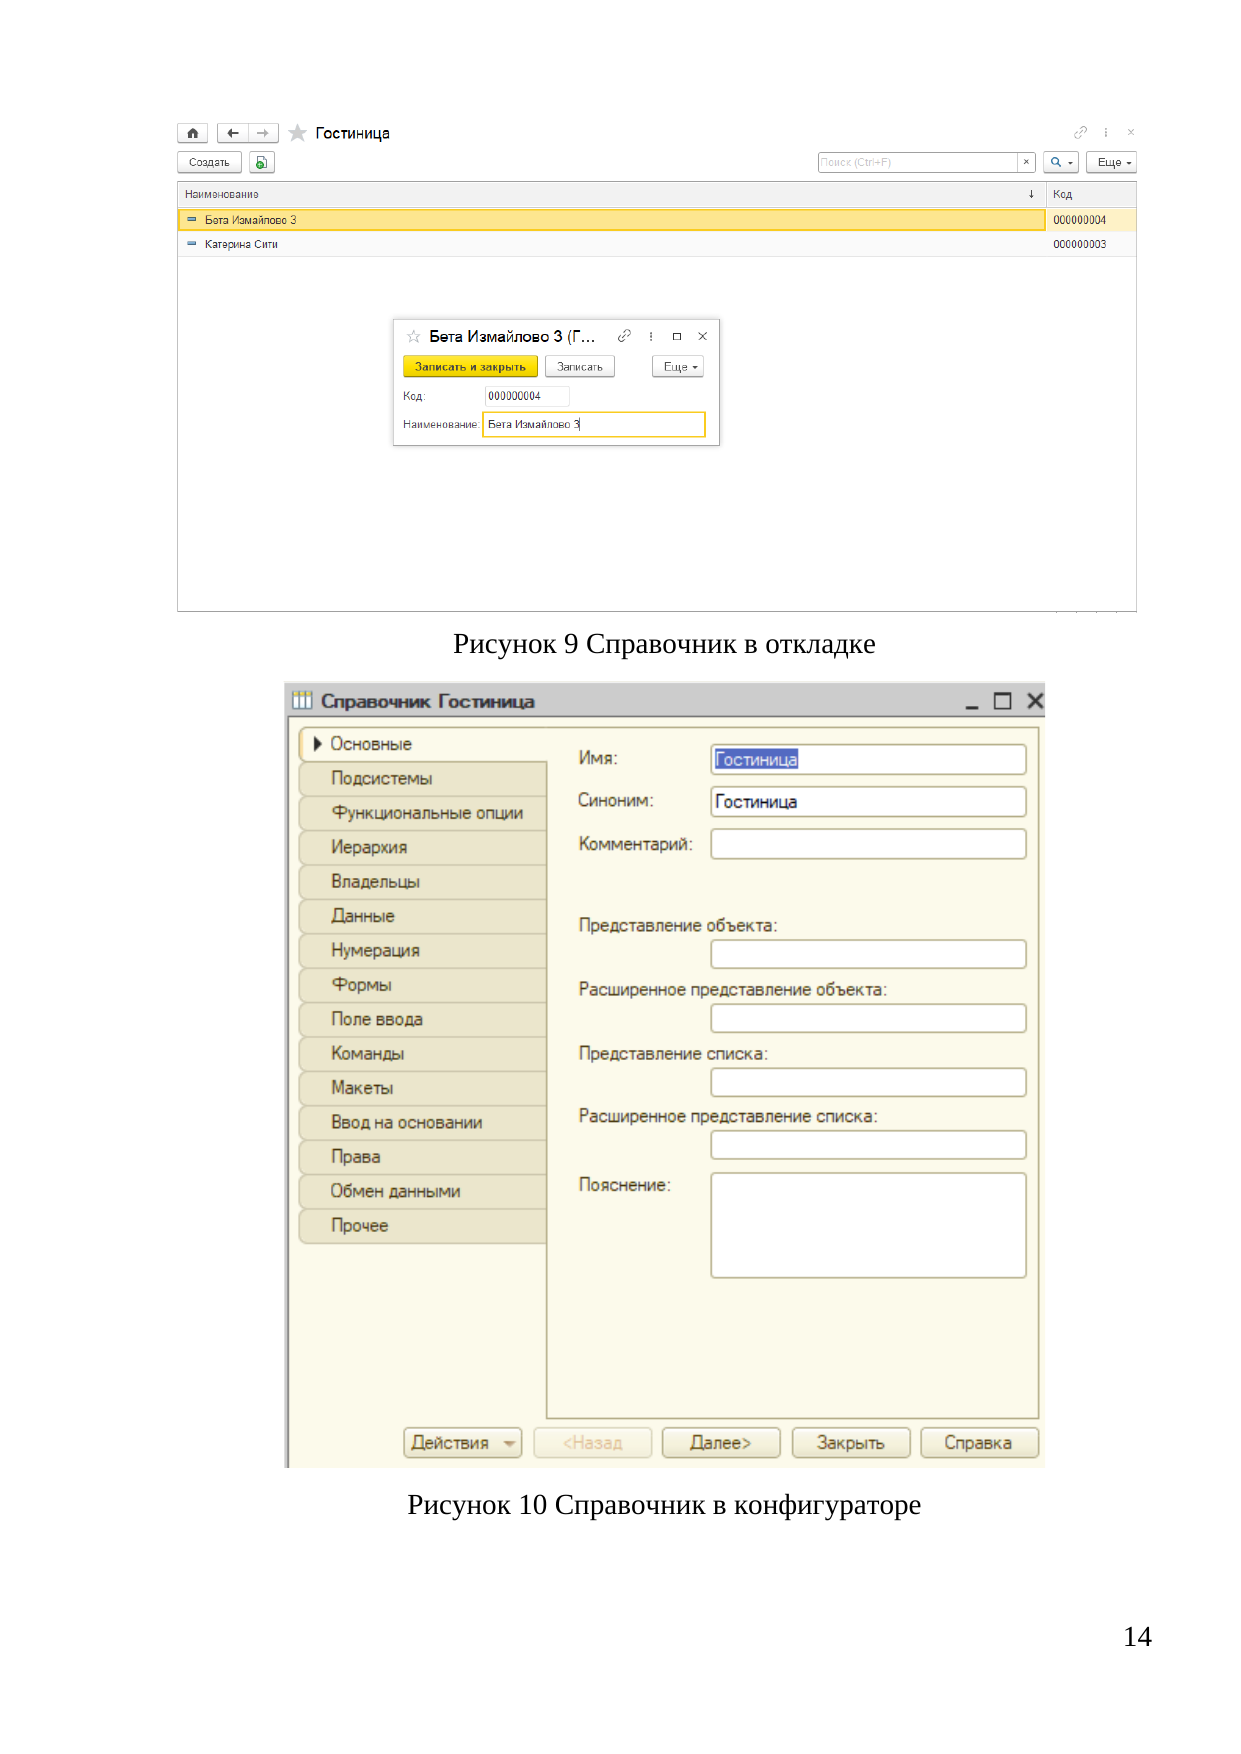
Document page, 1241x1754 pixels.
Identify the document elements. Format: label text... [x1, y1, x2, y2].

text Рисунок 10 Справочник в конфигураторе [177, 1487, 1152, 1520]
text Рисунок 9 Справочник в откладке [177, 627, 1152, 660]
picture [283, 681, 1046, 1468]
picture [177, 118, 1152, 613]
